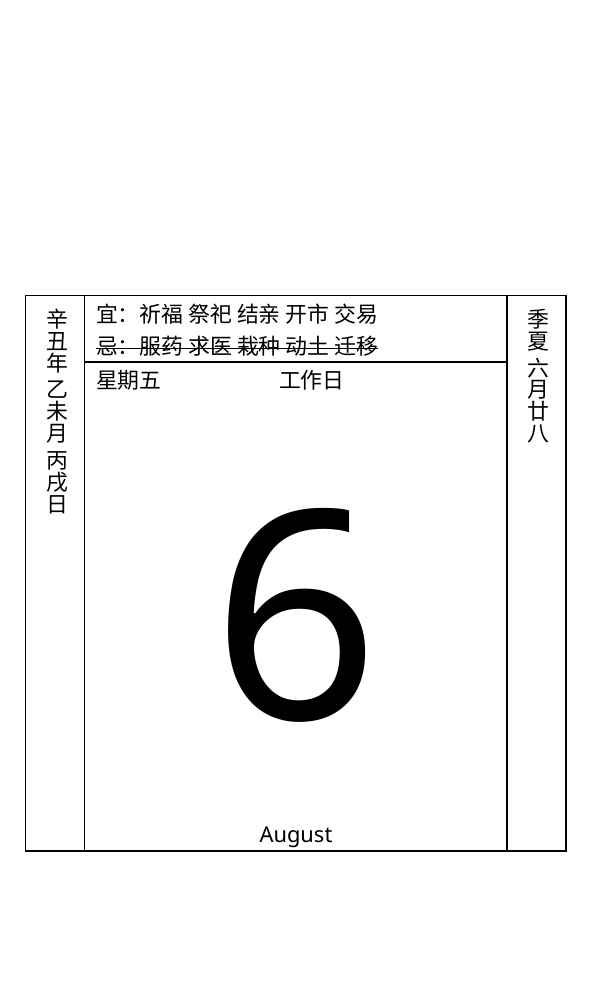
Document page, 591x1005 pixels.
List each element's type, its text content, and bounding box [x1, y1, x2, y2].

table_header 季夏 六月廿八 [508, 296, 565, 850]
table_header 辛丑年 乙未月 丙戌日 [26, 296, 84, 850]
table_cell 星期五 工作日 6 August [85, 363, 506, 850]
table_header 宜：祈福 祭祀 结亲 开市 交易 忌：服药 求医 栽种 动土 迁移 [85, 296, 506, 361]
